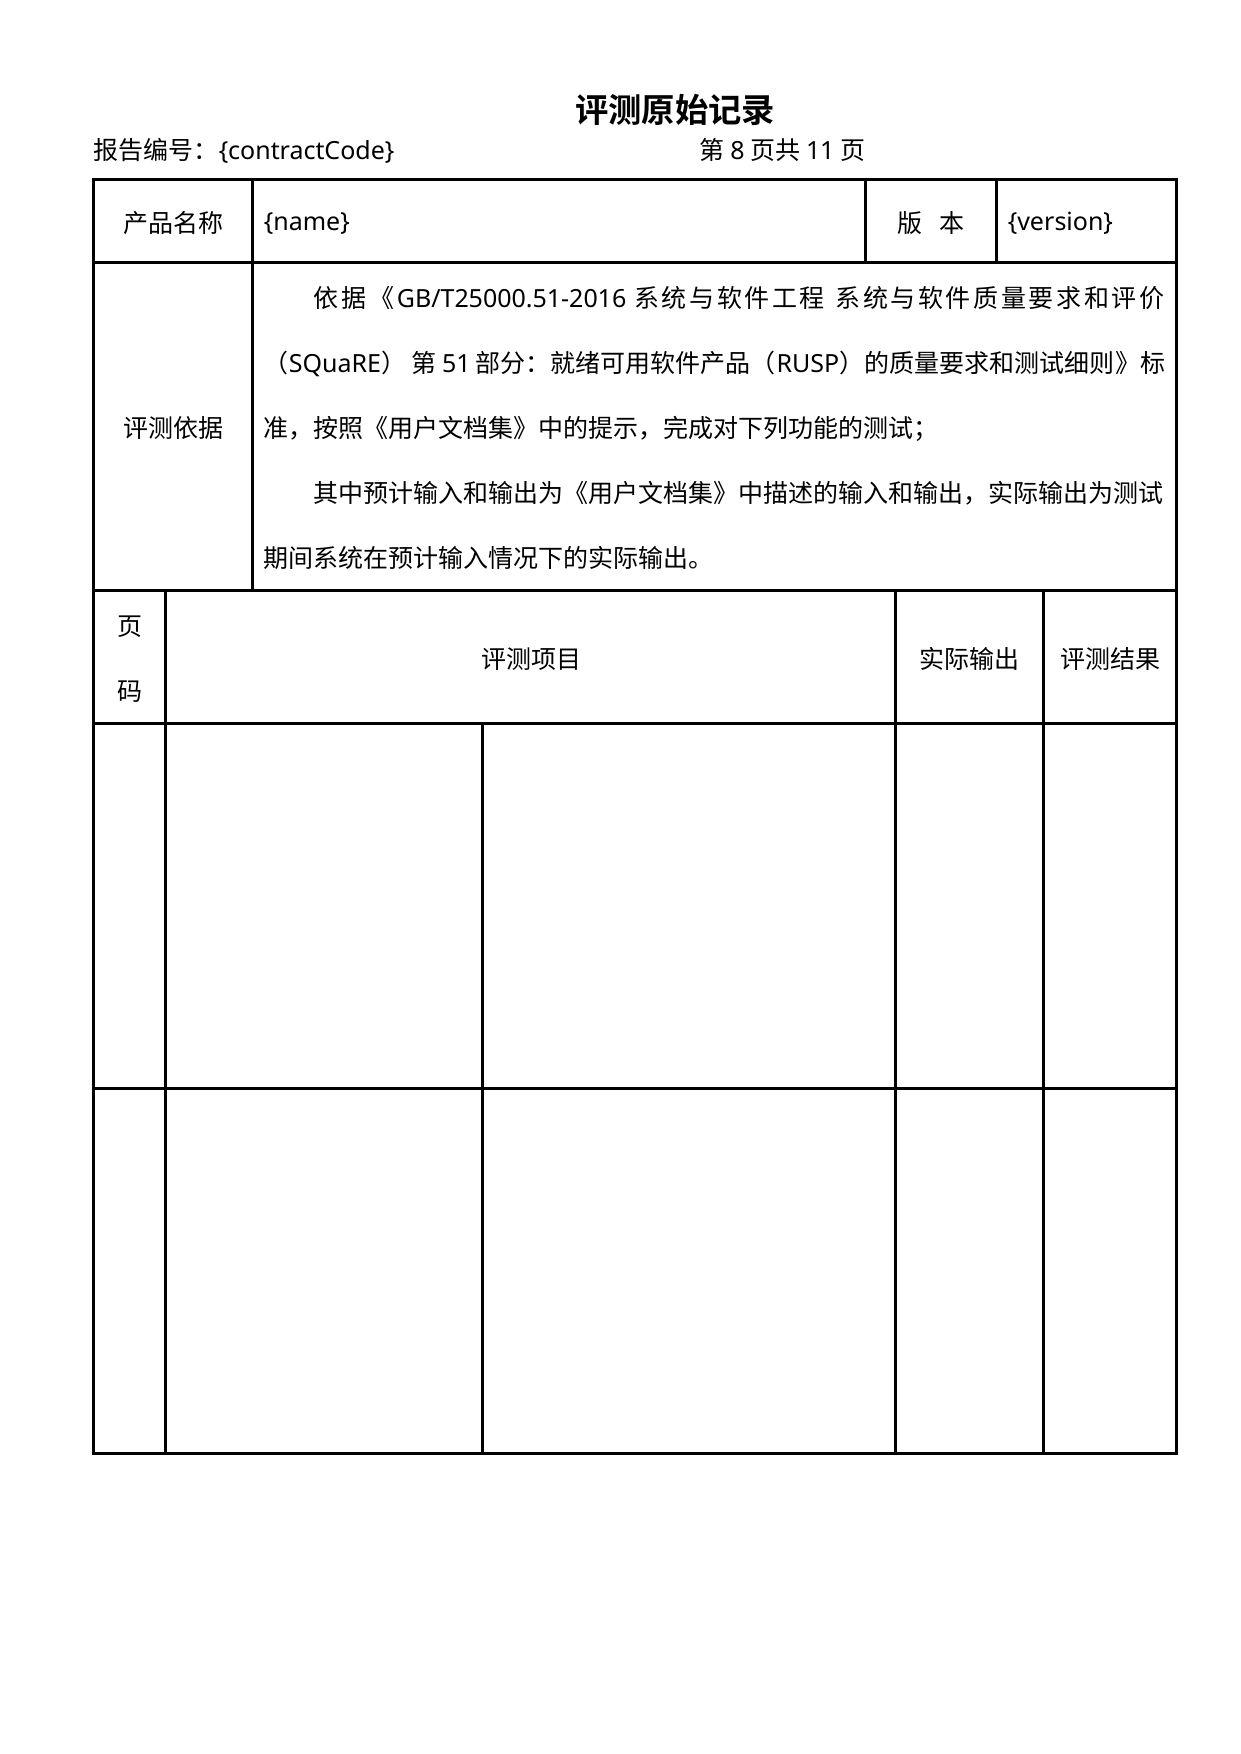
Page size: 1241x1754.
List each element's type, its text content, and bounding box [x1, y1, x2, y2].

table_cell [484, 1090, 894, 1452]
table_header {name} [254, 181, 864, 261]
table_cell [167, 1090, 481, 1452]
table_cell [95, 725, 164, 1087]
table_cell [897, 725, 1042, 1087]
table_cell [897, 1090, 1042, 1452]
table_cell 实际输出 [897, 592, 1042, 722]
table_cell 评测结果 [1045, 592, 1175, 722]
table_header {version} [998, 181, 1175, 261]
table_cell [95, 1090, 164, 1452]
table_cell 评测项目 [167, 592, 894, 722]
table_cell [1045, 725, 1175, 1087]
table_cell [167, 725, 481, 1087]
table_header 版 本 [867, 181, 995, 261]
table_cell [484, 725, 894, 1087]
table_cell 评测依据 [95, 264, 251, 589]
table_cell [1045, 1090, 1175, 1452]
table_cell 页码 [95, 592, 164, 722]
table_header 产品名称 [95, 181, 251, 261]
table_cell 依据《GB/T25000.51-2016系统与软件工程 系统与软件质量要求和评价（SQuaRE） 第51部分：就绪可用软件产品（RUSP）的质量要求和测试细则》标准，按照《用户文档集》中的提示，完成对下列功能的测试； 其中预计输入和输出为《用户文档集》中描述的输入和输出，实际输出为测试期间系统在预计输入情况下的实际输出。 [254, 264, 1175, 589]
